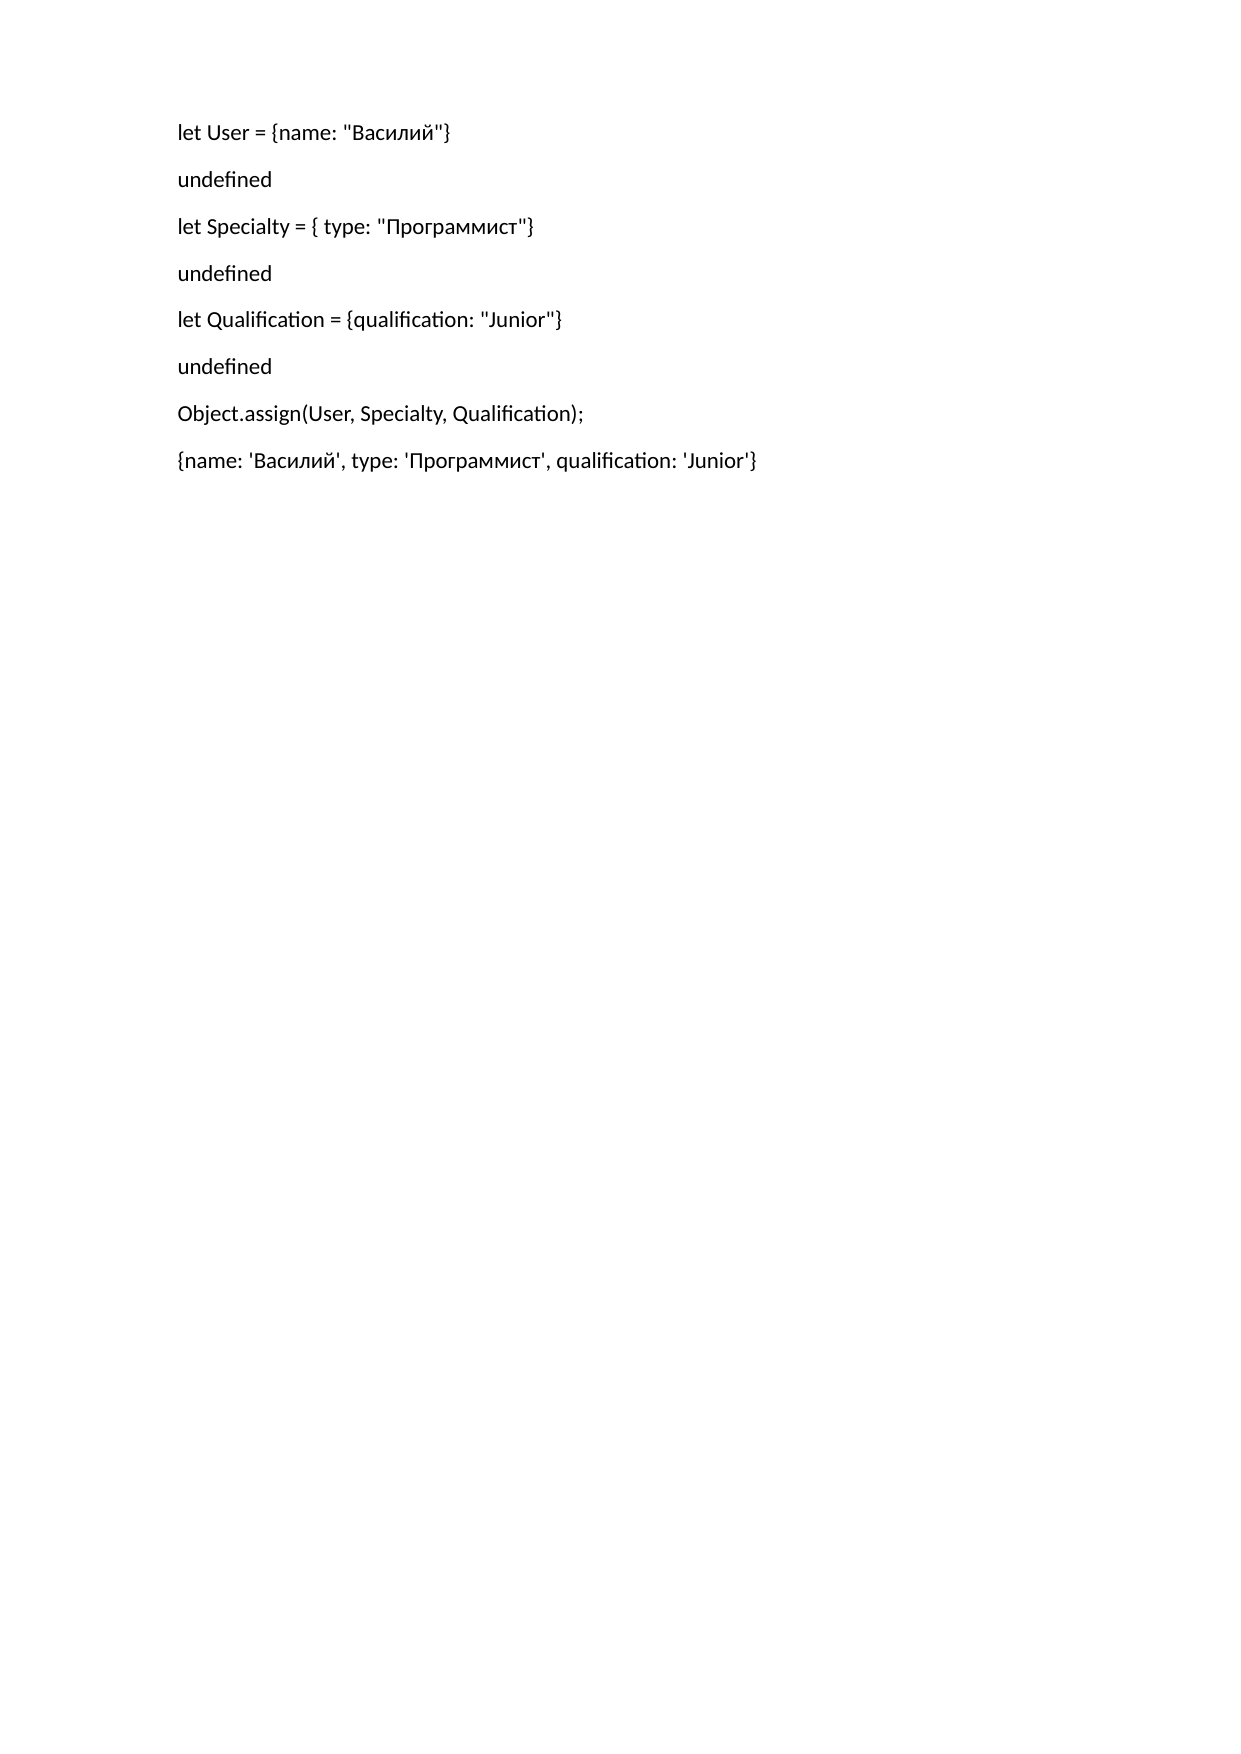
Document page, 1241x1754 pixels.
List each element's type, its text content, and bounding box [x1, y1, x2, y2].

text undefined [177, 165, 1152, 193]
text let Specialty = { type: "Программист"} [177, 212, 1152, 240]
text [177, 306, 1152, 334]
text undefined [177, 352, 1152, 381]
text let User = {name: "Василий"} [177, 118, 1152, 146]
text Object.assign(User, Specialty, Qualification); [177, 399, 1152, 427]
text {name: 'Василий', type: 'Программист', qualification: 'Junior'} [177, 446, 1152, 474]
text undefined [177, 259, 1152, 287]
